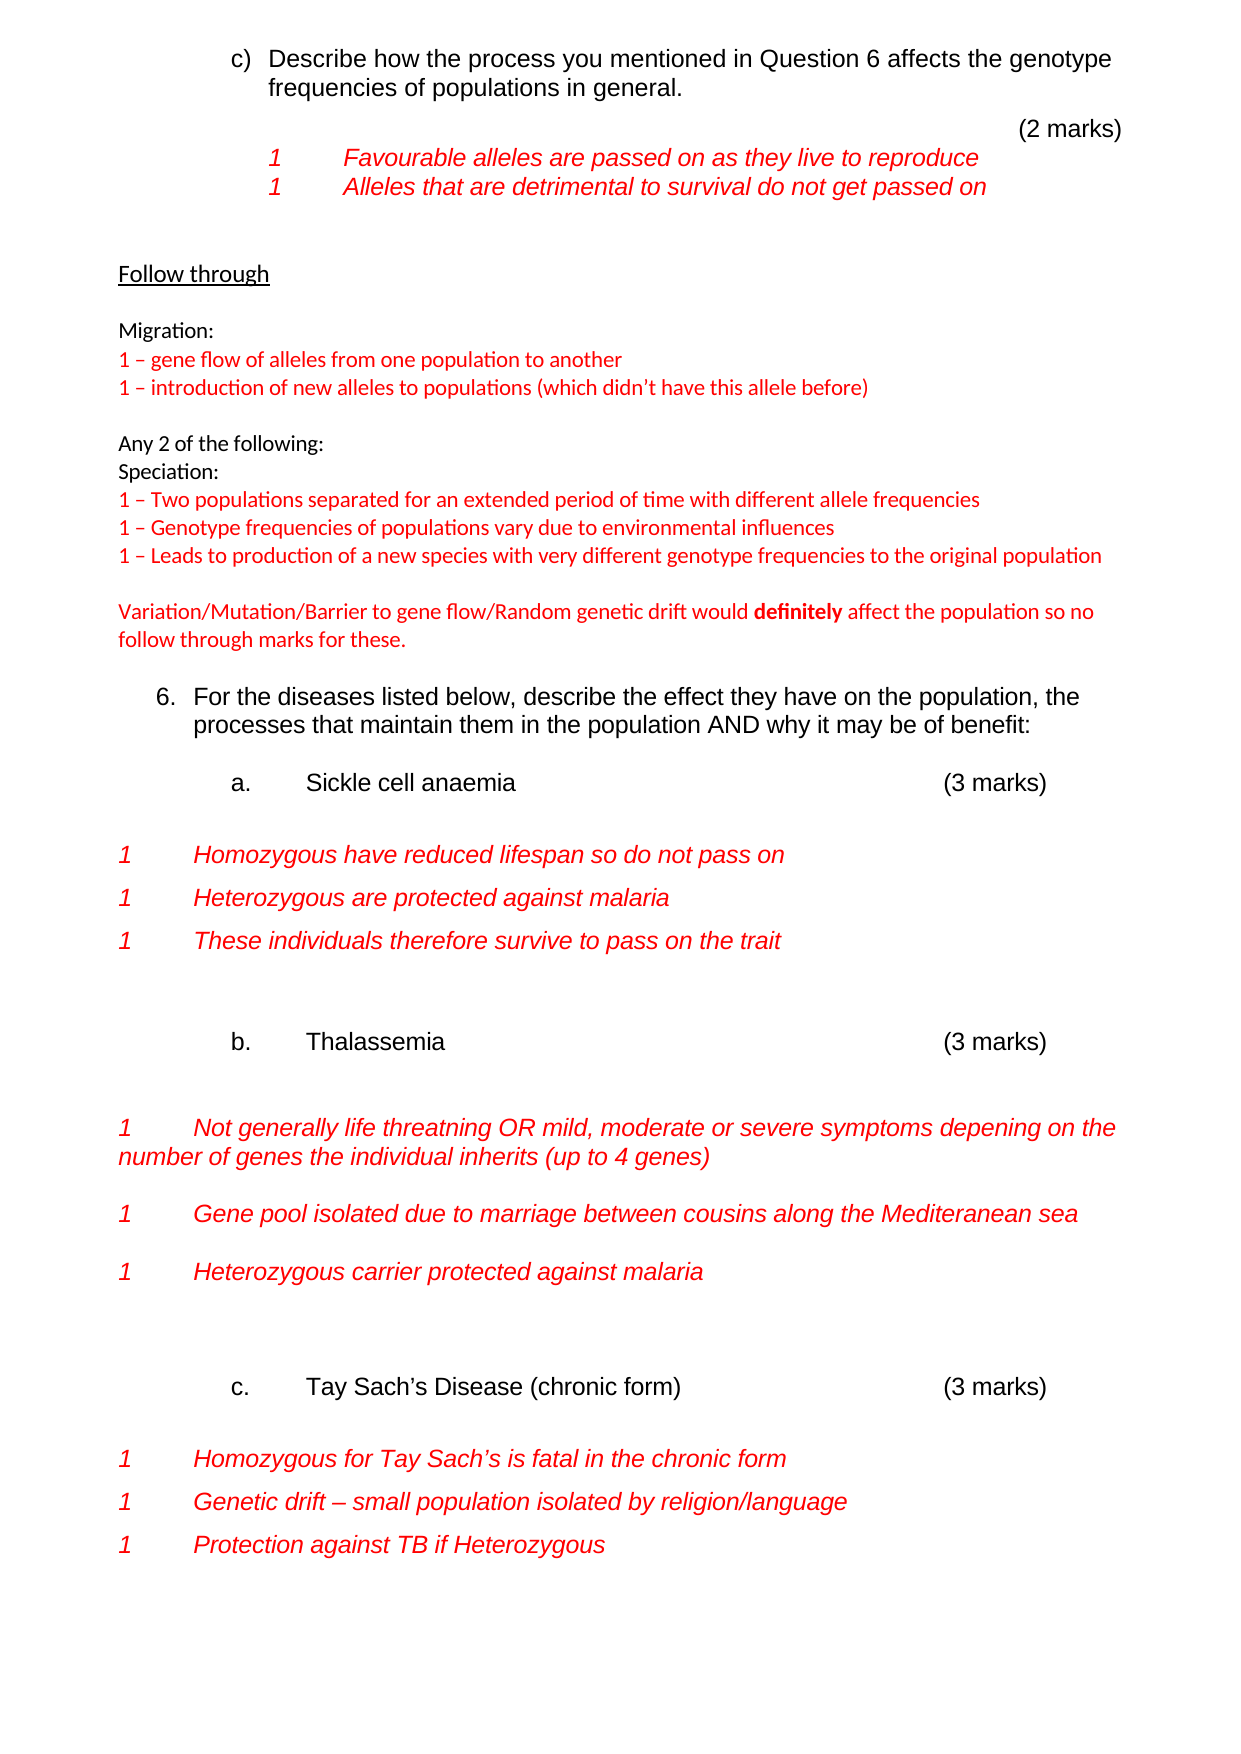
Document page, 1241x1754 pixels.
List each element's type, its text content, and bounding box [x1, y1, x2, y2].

list Sickle cell anaemia (3 marks) [231, 768, 1122, 797]
text Migration: [118, 317, 1122, 345]
list Thalassemia (3 marks) [231, 1027, 1122, 1055]
text Speciation: [118, 457, 1122, 485]
text 1 Favourable alleles are passed on as they live to reproduce [118, 143, 1122, 172]
text Variation/Mutation/Barrier to gene flow/Random genetic drift would definitely affect the population so no follow through marks for these. [118, 597, 1122, 653]
text 1 Genetic drift – small population isolated by religion/language [118, 1487, 1122, 1515]
text 1 Heterozygous are protected against malaria [118, 883, 1122, 912]
text 1 These individuals therefore survive to pass on the trait [118, 926, 1122, 955]
text 1 – introduction of new alleles to populations (which didn’t have this allele before) [118, 373, 1122, 401]
list Tay Sach’s Disease (chronic form) (3 marks) [231, 1372, 1122, 1400]
text Any 2 of the following: [118, 429, 1122, 457]
text 1 Homozygous for Tay Sach’s is fatal in the chronic form [118, 1443, 1122, 1472]
list Describe how the process you mentioned in Question 6 affects the genotype frequencies of populations in general. [231, 44, 1122, 102]
text 1 Homozygous have reduced lifespan so do not pass on [118, 840, 1122, 868]
text 1 Not generally life threatning OR mild, moderate or severe symptoms depening on the number of genes the individual inherits (up to 4 genes) [118, 1113, 1122, 1170]
text 1 Protection against TB if Heterozygous [118, 1530, 1122, 1558]
list For the diseases listed below, describe the effect they have on the population, the processes that maintain them in the population AND why it may be of benefit: [156, 682, 1122, 739]
text 1 Heterozygous carrier protected against malaria [118, 1257, 1122, 1285]
text 1 Alleles that are detrimental to survival do not get passed on [118, 172, 1122, 201]
text Follow through [118, 258, 1122, 289]
text 1 Gene pool isolated due to marriage between cousins along the Mediteranean sea [118, 1199, 1122, 1228]
text 1 – Two populations separated for an extended period of time with different allele frequencies [118, 485, 1122, 513]
text 1 – gene flow of alleles from one population to another [118, 345, 1122, 373]
text (2 marks) [868, 114, 1122, 143]
text 1 – Genotype frequencies of populations vary due to environmental influences 1 – Leads to production of a new species with very different genotype frequencies to the original population [118, 513, 1122, 569]
